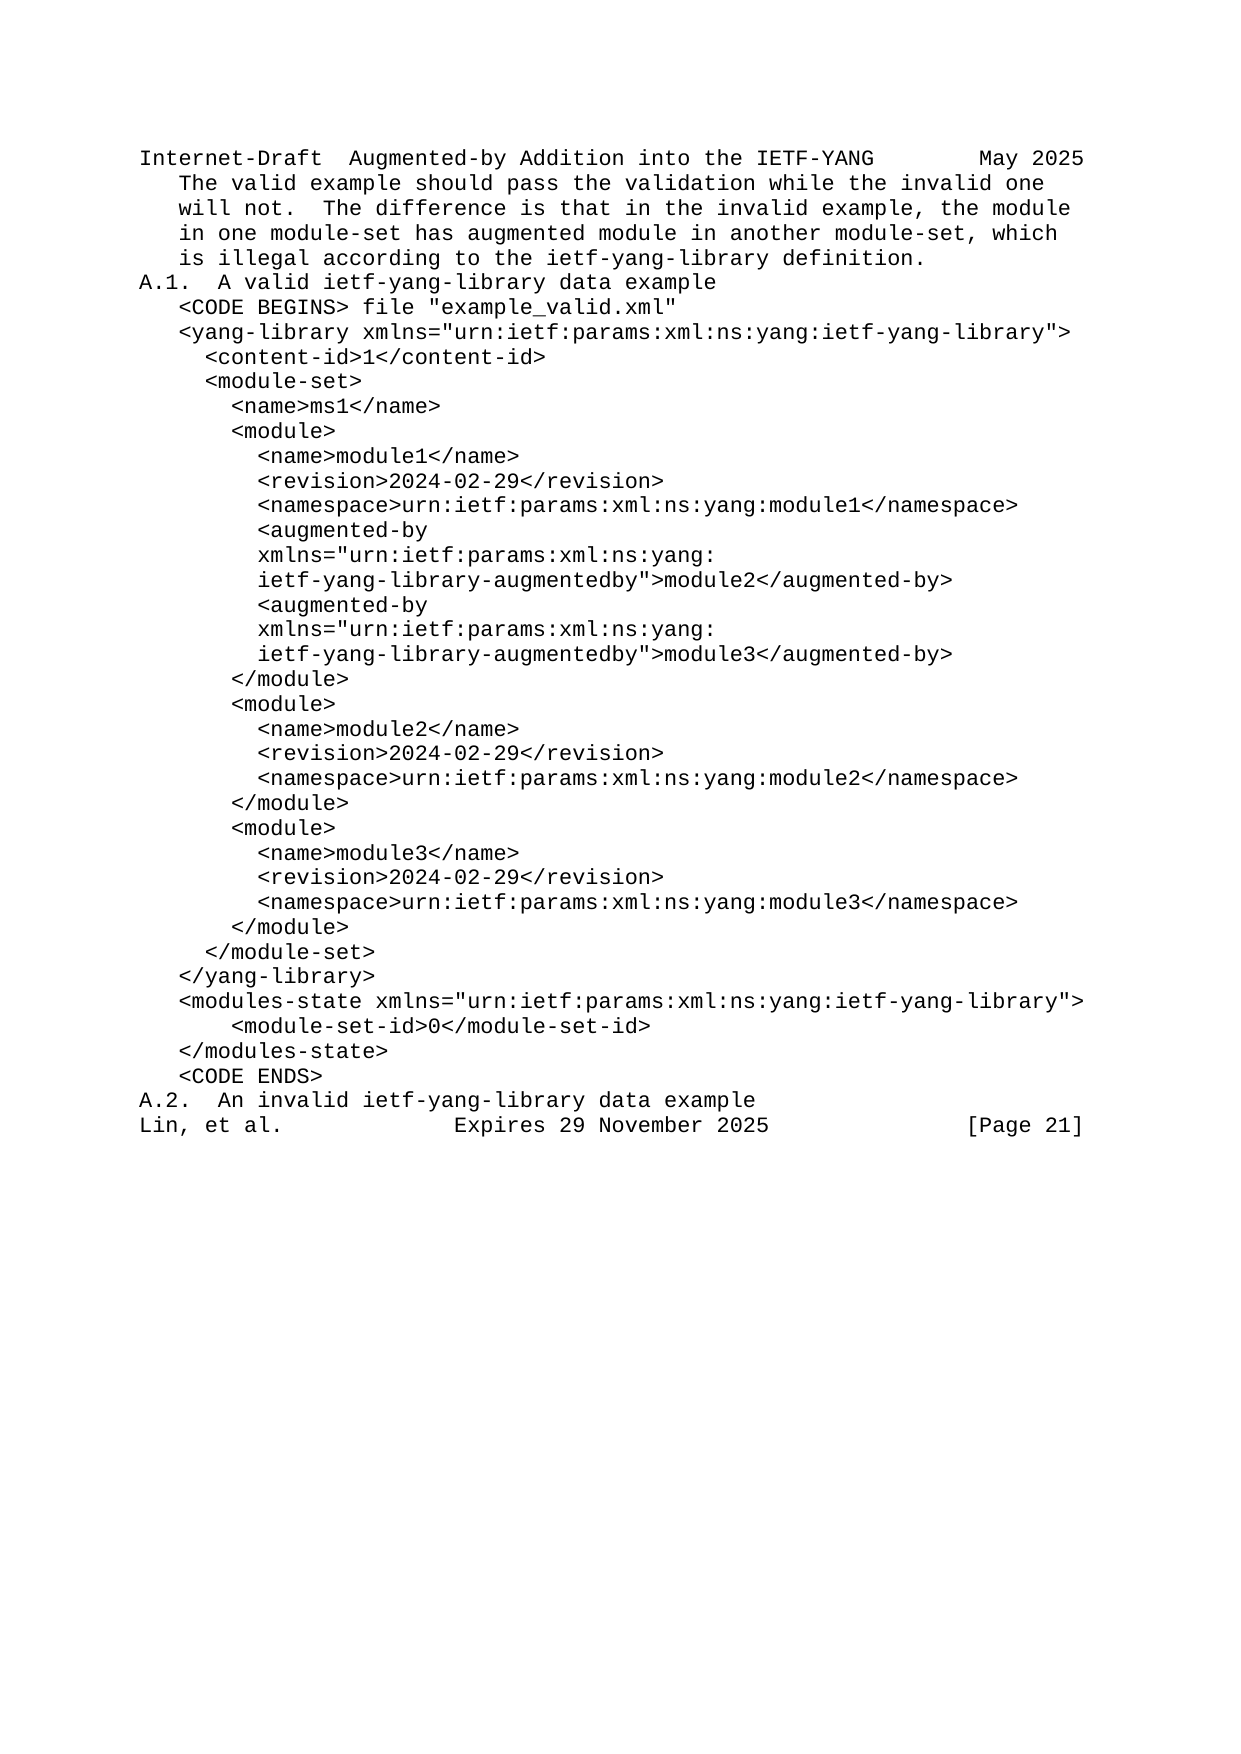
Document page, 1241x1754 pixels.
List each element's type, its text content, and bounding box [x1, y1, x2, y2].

text </yang-library> [139, 966, 1101, 991]
text xmlns="urn:ietf:params:xml:ns:yang: [139, 544, 1101, 569]
text <module> [139, 693, 1101, 718]
text <namespace>urn:ietf:params:xml:ns:yang:module2</namespace> [139, 767, 1101, 792]
text Internet-Draft Augmented-by Addition into the IETF-YANG May 2025 [139, 148, 1101, 172]
text <augmented-by [139, 594, 1101, 619]
text <revision>2024-02-29</revision> [139, 743, 1101, 767]
text Lin, et al. Expires 29 November 2025 [Page 21] [139, 1114, 1101, 1139]
text ietf-yang-library-augmentedby">module2</augmented-by> [139, 569, 1101, 594]
text <module-set> [139, 371, 1101, 396]
text The valid example should pass the validation while the invalid one [139, 172, 1101, 197]
text </modules-state> [139, 1040, 1101, 1065]
text will not. The difference is that in the invalid example, the module [139, 197, 1101, 222]
text <namespace>urn:ietf:params:xml:ns:yang:module3</namespace> [139, 891, 1101, 916]
text <module-set-id>0</module-set-id> [139, 1015, 1101, 1040]
text <content-id>1</content-id> [139, 346, 1101, 371]
text </module-set> [139, 941, 1101, 966]
text <module> [139, 420, 1101, 445]
text </module> [139, 916, 1101, 941]
text <name>module1</name> [139, 445, 1101, 470]
text ietf-yang-library-augmentedby">module3</augmented-by> [139, 643, 1101, 668]
text <CODE BEGINS> file "example_valid.xml" [139, 296, 1101, 321]
text is illegal according to the ietf-yang-library definition. [139, 247, 1101, 272]
text <revision>2024-02-29</revision> [139, 867, 1101, 891]
text <modules-state xmlns="urn:ietf:params:xml:ns:yang:ietf-yang-library"> [139, 991, 1101, 1015]
text <augmented-by [139, 519, 1101, 544]
text xmlns="urn:ietf:params:xml:ns:yang: [139, 619, 1101, 643]
text <namespace>urn:ietf:params:xml:ns:yang:module1</namespace> [139, 495, 1101, 519]
text in one module-set has augmented module in another module-set, which [139, 222, 1101, 247]
text </module> [139, 668, 1101, 693]
text <revision>2024-02-29</revision> [139, 470, 1101, 495]
text <name>module2</name> [139, 718, 1101, 743]
text <name>ms1</name> [139, 396, 1101, 420]
text <yang-library xmlns="urn:ietf:params:xml:ns:yang:ietf-yang-library"> [139, 321, 1101, 346]
text A.2. An invalid ietf-yang-library data example [139, 1090, 1101, 1114]
text A.1. A valid ietf-yang-library data example [139, 272, 1101, 296]
text <name>module3</name> [139, 842, 1101, 867]
text <CODE ENDS> [139, 1065, 1101, 1090]
text </module> [139, 792, 1101, 817]
text <module> [139, 817, 1101, 842]
